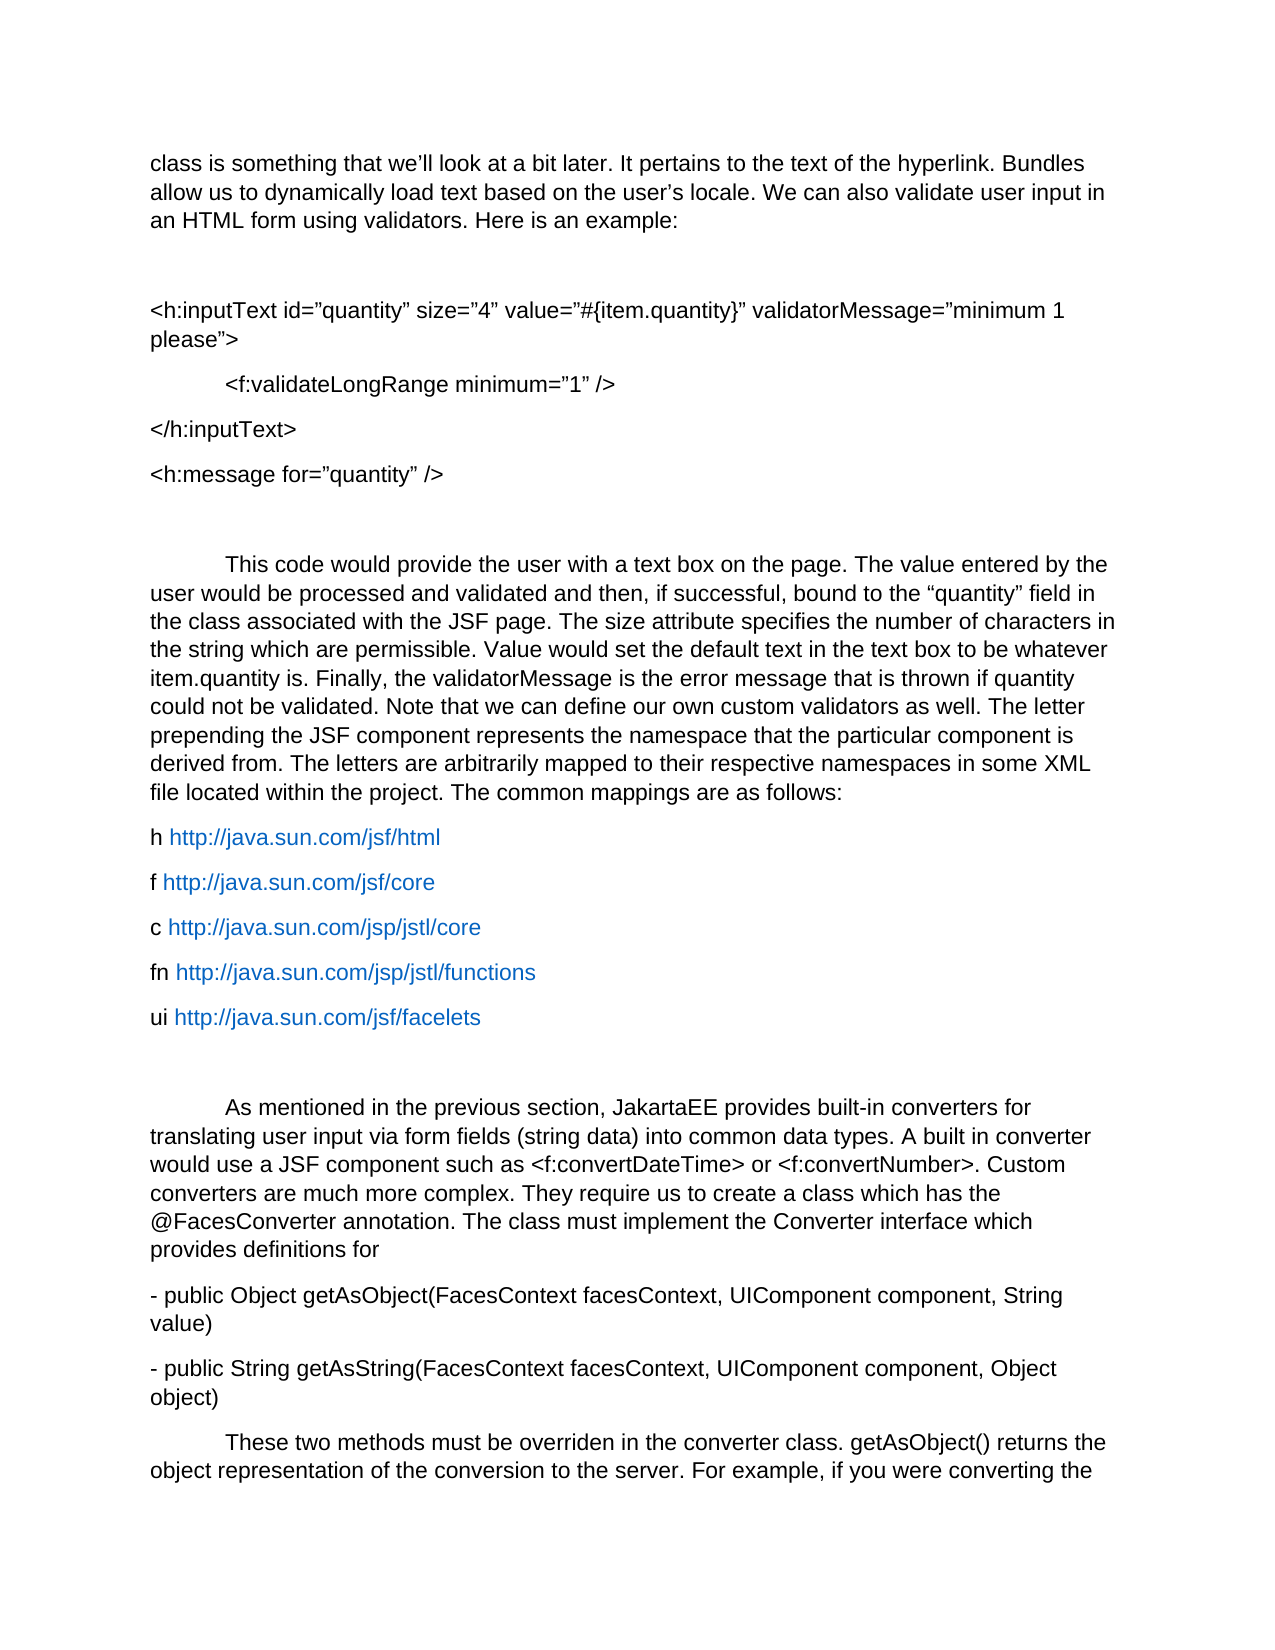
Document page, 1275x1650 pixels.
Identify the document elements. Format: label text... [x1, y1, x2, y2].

text ui http://java.sun.com/jsf/facelets [150, 1004, 1125, 1030]
text As mentioned in the previous section, JakartaEE provides built-in converters for translating user input via form fields (string data) into common data types. A built in converter would use a JSF component such as <f:convertDateTime> or <f:convertNumber>. Custom converters are much more complex. They require us to create a class which has the @FacesConverter annotation. The class must implement the Converter interface which provides definitions for [150, 1094, 1125, 1263]
text <f:validateLongRange minimum=”1” /> [150, 371, 1125, 397]
text </h:inputText> [150, 416, 1125, 442]
text <h:inputText id=”quantity” size=”4” value=”#{item.quantity}” validatorMessage=”minimum 1 please”> [150, 297, 1125, 352]
text c http://java.sun.com/jsp/jstl/core [150, 914, 1125, 940]
text This code would provide the user with a text box on the page. The value entered by the user would be processed and validated and then, if successful, bound to the “quantity” field in the class associated with the JSF page. The size attribute specifies the number of characters in the string which are permissible. Value would set the default text in the text box to be whatever item.quantity is. Finally, the validatorMessage is the error message that is thrown if quantity could not be validated. Note that we can define our own custom validators as well. The letter prepending the JSF component represents the namespace that the particular component is derived from. The letters are arbitrarily mapped to their respective namespaces in some XML file located within the project. The common mappings are as follows: [150, 551, 1125, 805]
text fn http://java.sun.com/jsp/jstl/functions [150, 959, 1125, 985]
text <h:message for=”quantity” /> [150, 461, 1125, 487]
text - public Object getAsObject(FacesContext facesContext, UIComponent component, String value) [150, 1282, 1125, 1336]
text - public String getAsString(FacesContext facesContext, UIComponent component, Object object) [150, 1355, 1125, 1410]
text h http://java.sun.com/jsf/html [150, 824, 1125, 850]
text f http://java.sun.com/jsf/core [150, 869, 1125, 895]
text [150, 150, 1125, 233]
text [150, 1429, 1125, 1483]
